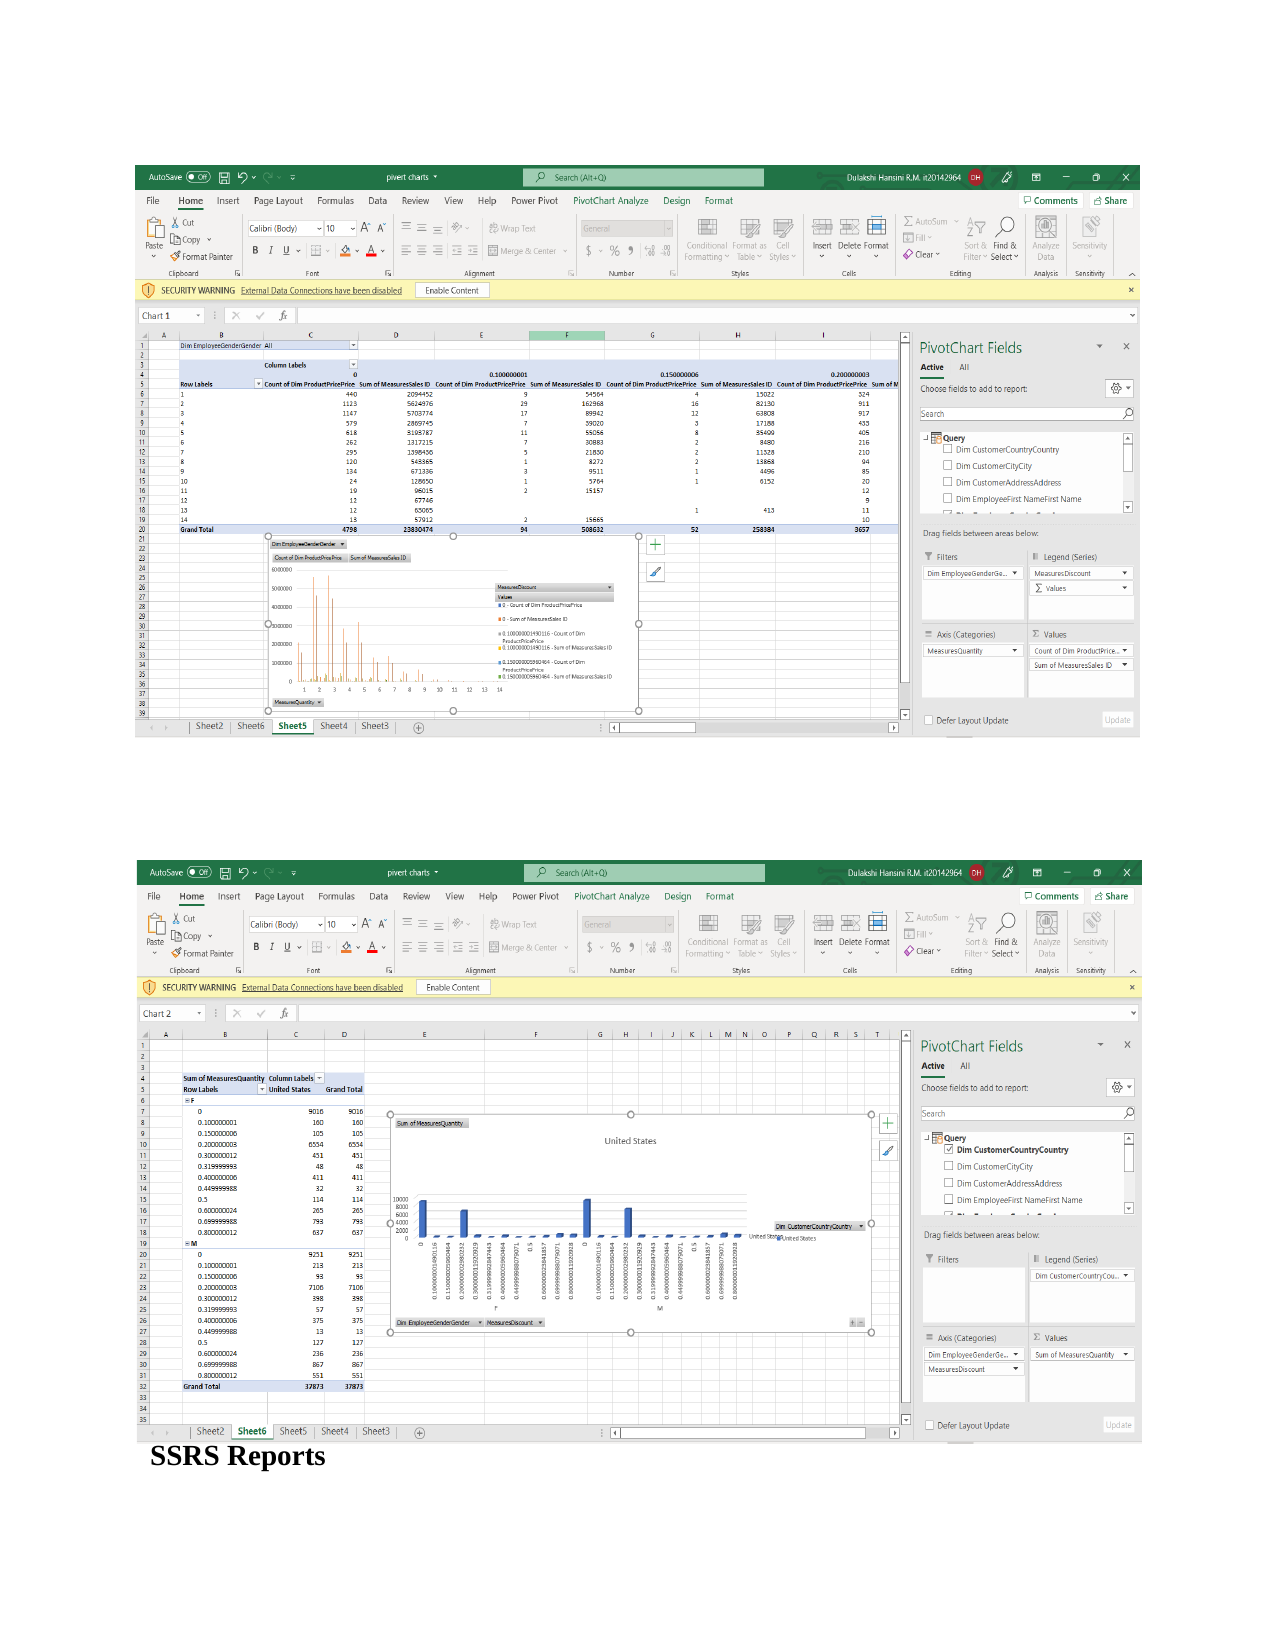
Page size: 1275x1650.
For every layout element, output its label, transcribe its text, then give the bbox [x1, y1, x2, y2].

picture [136, 860, 1142, 1444]
picture [135, 165, 1140, 738]
text SSRS Reports [150, 1444, 1125, 1472]
